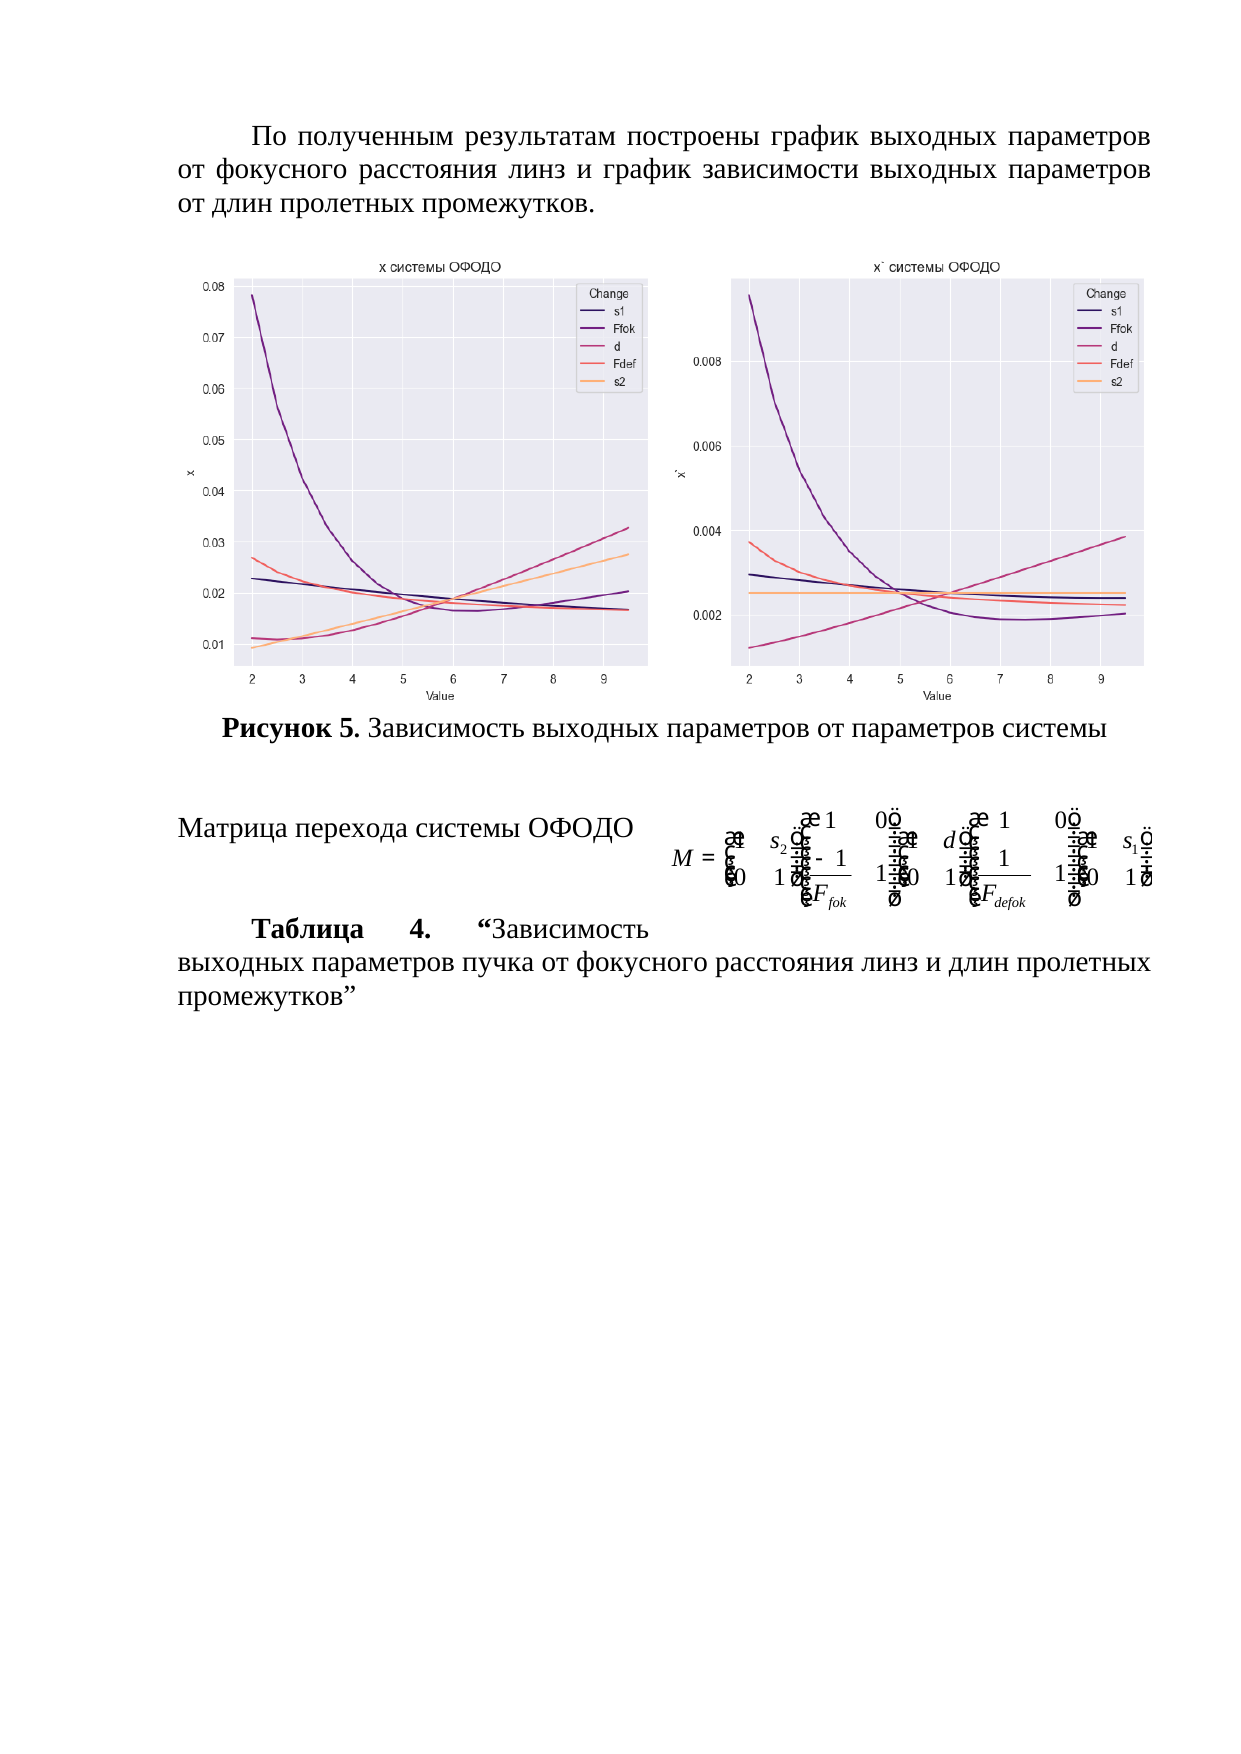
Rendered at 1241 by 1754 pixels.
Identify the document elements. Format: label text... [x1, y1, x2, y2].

text Матрица перехода системы ОФОДО [177, 810, 1152, 844]
text Таблица 4. “Зависимость выходных параметров пучка от фокусного расстояния линз и длин пролетных промежутков” [177, 911, 1152, 1012]
text По полученным результатам построены график выходных параметров от фокусного расстояния линз и график зависимости выходных параметров от длин пролетных промежутков. [177, 118, 1152, 219]
text Рисунок 5. Зависимость выходных параметров от параметров системы [177, 710, 1152, 743]
picture [177, 252, 1152, 710]
